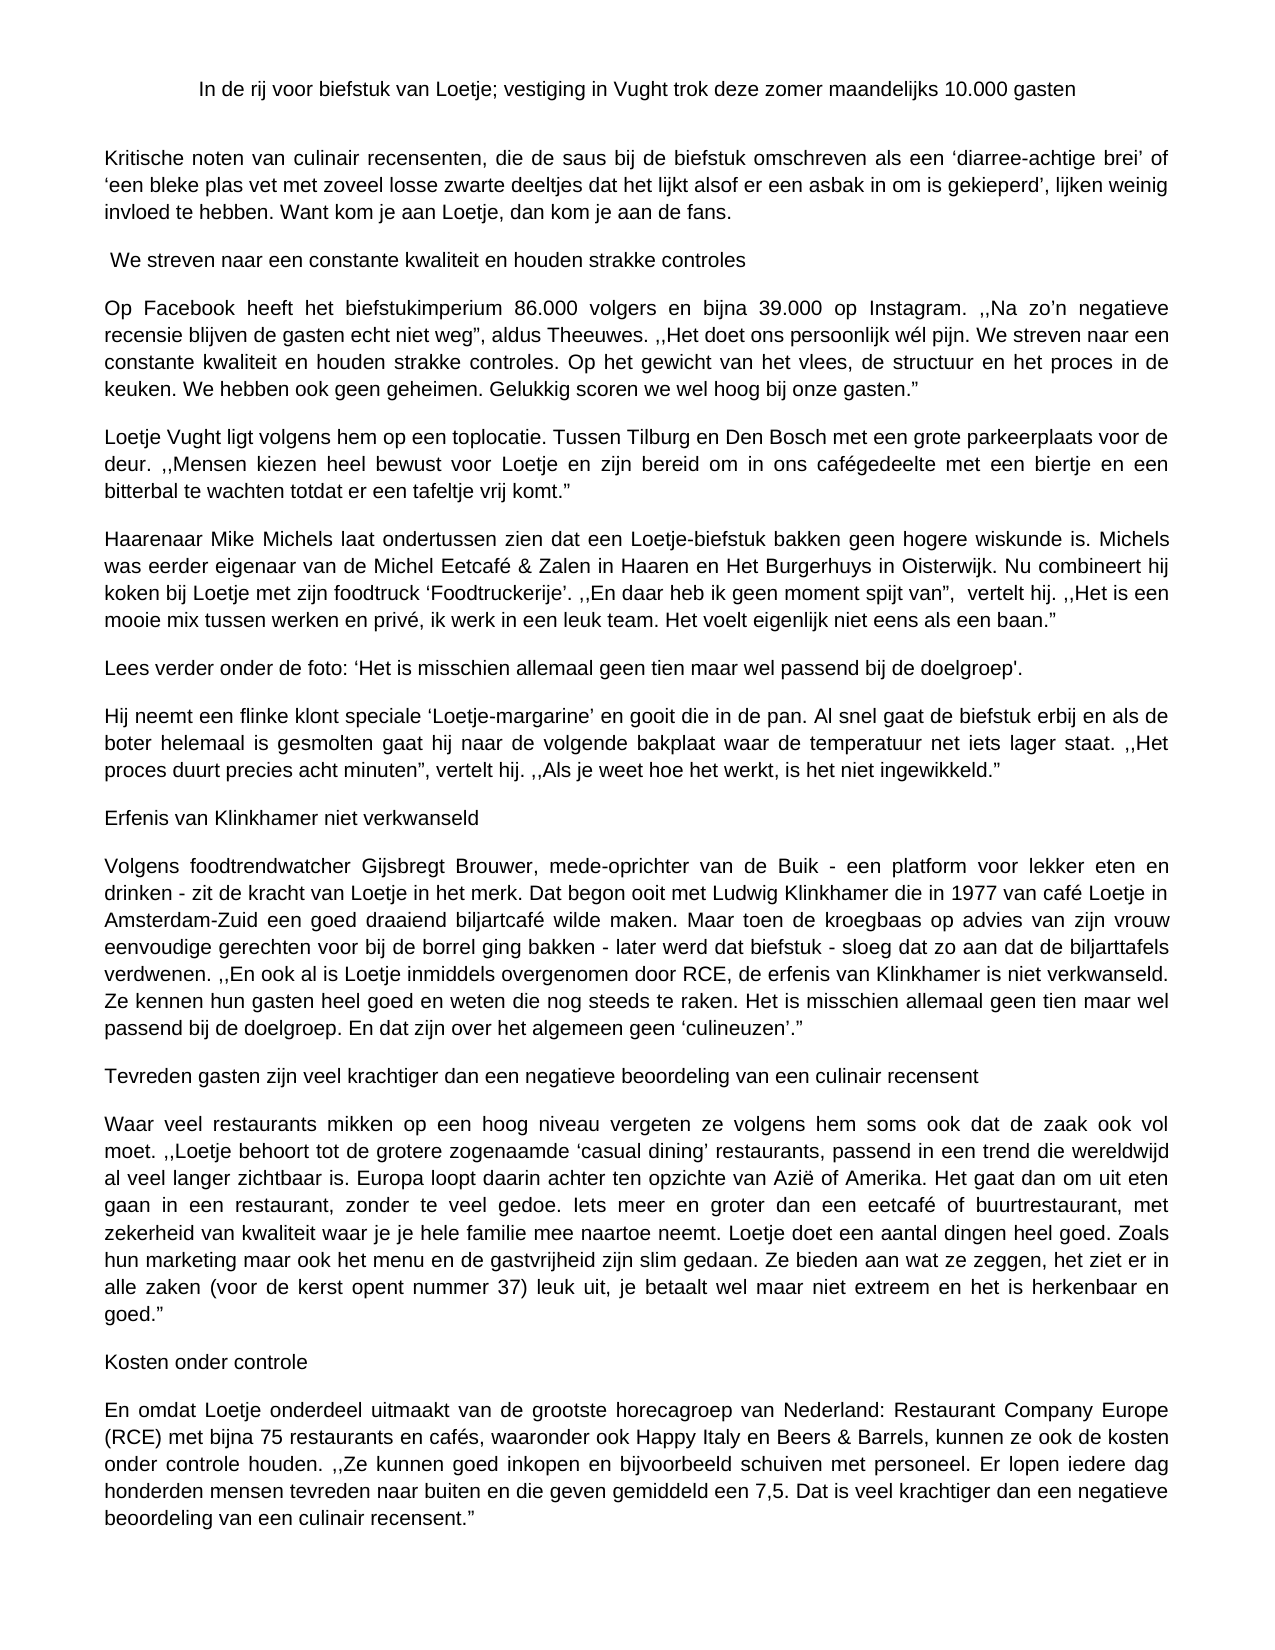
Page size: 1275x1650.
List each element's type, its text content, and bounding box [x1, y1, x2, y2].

text Kosten onder controle [104, 1346, 1171, 1373]
text Hij neemt een flinke klont speciale ‘Loetje-margarine’ en gooit die in de pan. Al snel gaat de biefstuk erbij en als de boter helemaal is gesmolten gaat hij naar de volgende bakplaat waar de temperatuur net iets lager staat. ,,Het proces duurt precies acht minuten”, vertelt hij. ,,Als je weet hoe het werkt, is het niet ingewikkeld.” [104, 701, 1171, 782]
text Haarenaar Mike Michels laat ondertussen zien dat een Loetje-biefstuk bakken geen hogere wiskunde is. Michels was eerder eigenaar van de Michel Eetcafé & Zalen in Haaren en Het Burgerhuys in Oisterwijk. Nu combineert hij koken bij Loetje met zijn foodtruck ‘Foodtruckerije’. ,,En daar heb ik geen moment spijt van”, vertelt hij. ,,Het is een mooie mix tussen werken en privé, ik werk in een leuk team. Het voelt eigenlijk niet eens als een baan.” [104, 523, 1171, 632]
text Lees verder onder de foto: ‘Het is misschien allemaal geen tien maar wel passend bij de doelgroep'. [104, 653, 1171, 680]
text Erfenis van Klinkhamer niet verkwanseld [104, 803, 1171, 830]
text Loetje Vught ligt volgens hem op een toplocatie. Tussen Tilburg en Den Bosch met een grote parkeerplaats voor de deur. ,,Mensen kiezen heel bewust voor Loetje en zijn bereid om in ons cafégedeelte met een biertje en een bitterbal te wachten totdat er een tafeltje vrij komt.” [104, 421, 1171, 503]
text Waar veel restaurants mikken op een hoog niveau vergeten ze volgens hem soms ook dat de zaak ook vol moet. ,,Loetje behoort tot de grotere zogenaamde ‘casual dining’ restaurants, passend in een trend die wereldwijd al veel langer zichtbaar is. Europa loopt daarin achter ten opzichte van Azië of Amerika. Het gaat dan om uit eten gaan in een restaurant, zonder te veel gedoe. Iets meer en groter dan een eetcafé of buurtrestaurant, met zekerheid van kwaliteit waar je je hele familie mee naartoe neemt. Loetje doet een aantal dingen heel goed. Zoals hun marketing maar ook het menu en de gastvrijheid zijn slim gedaan. Ze bieden aan wat ze zeggen, het ziet er in alle zaken (voor de kerst opent nummer 37) leuk uit, je betaalt wel maar niet extreem en het is herkenbaar en goed.” [104, 1109, 1171, 1326]
text We streven naar een constante kwaliteit en houden strakke controles [104, 244, 1171, 271]
text Tevreden gasten zijn veel krachtiger dan een negatieve beoordeling van een culinair recensent [104, 1061, 1171, 1088]
text Kritische noten van culinair recensenten, die de saus bij de biefstuk omschreven als een ‘diarree-achtige brei’ of ‘een bleke plas vet met zoveel losse zwarte deeltjes dat het lijkt alsof er een asbak in om is gekieperd’, lijken weinig invloed te hebben. Want kom je aan Loetje, dan kom je aan de fans. [104, 142, 1171, 223]
text Volgens foodtrendwatcher Gijsbregt Brouwer, mede-oprichter van de Buik - een platform voor lekker eten en drinken - zit de kracht van Loetje in het merk. Dat begon ooit met Ludwig Klinkhamer die in 1977 van café Loetje in Amsterdam-Zuid een goed draaiend biljartcafé wilde maken. Maar toen de kroegbaas op advies van zijn vrouw eenvoudige gerechten voor bij de borrel ging bakken - later werd dat biefstuk - sloeg dat zo aan dat de biljarttafels verdwenen. ,,En ook al is Loetje inmiddels overgenomen door RCE, de erfenis van Klinkhamer is niet verkwanseld. Ze kennen hun gasten heel goed en weten die nog steeds te raken. Het is misschien allemaal geen tien maar wel passend bij de doelgroep. En dat zijn over het algemeen geen ‘culineuzen’.” [104, 851, 1171, 1040]
text En omdat Loetje onderdeel uitmaakt van de grootste horecagroep van Nederland: Restaurant Company Europe (RCE) met bijna 75 restaurants en cafés, waaronder ook Happy Italy en Beers & Barrels, kunnen ze ook de kosten onder controle houden. ,,Ze kunnen goed inkopen en bijvoorbeeld schuiven met personeel. Er lopen iedere dag honderden mensen tevreden naar buiten en die geven gemiddeld een 7,5. Dat is veel krachtiger dan een negatieve beoordeling van een culinair recensent.” [104, 1394, 1171, 1530]
text Op Facebook heeft het biefstukimperium 86.000 volgers en bijna 39.000 op Instagram. ,,Na zo’n negatieve recensie blijven de gasten echt niet weg”, aldus Theeuwes. ,,Het doet ons persoonlijk wél pijn. We streven naar een constante kwaliteit en houden strakke controles. Op het gewicht van het vlees, de structuur en het proces in de keuken. We hebben ook geen geheimen. Gelukkig scoren we wel hoog bij onze gasten.” [104, 292, 1171, 401]
